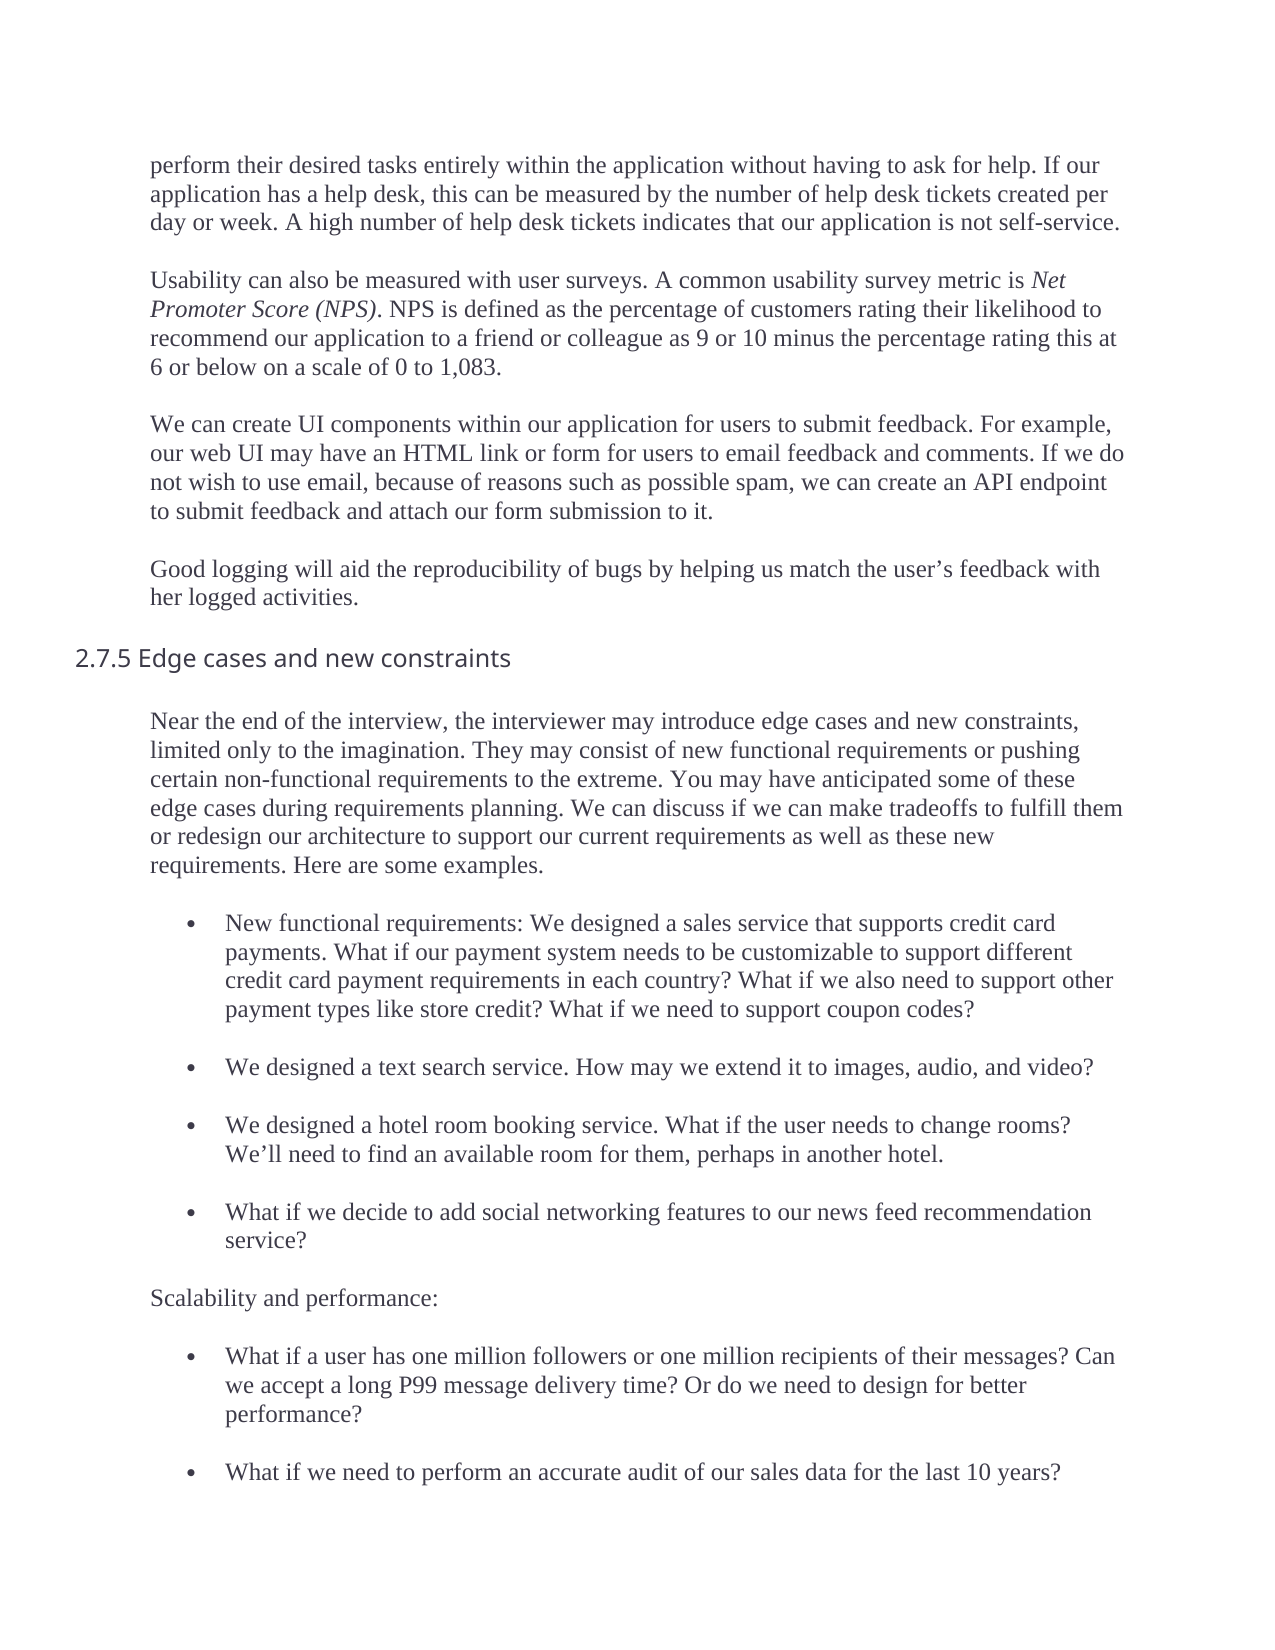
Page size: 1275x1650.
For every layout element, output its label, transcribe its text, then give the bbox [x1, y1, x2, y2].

text Scalability and performance: [150, 1283, 1125, 1312]
list What if a user has one million followers or one million recipients of their messages? Can we accept a long P99 message delivery time? Or do we need to design for better performance? [187, 1341, 1125, 1428]
list What if we decide to add social networking features to our news feed recommendation service? [187, 1197, 1125, 1254]
text We can create UI components within our application for users to submit feedback. For example, our web UI may have an HTML link or form for users to email feedback and comments. If we do not wish to use email, because of reasons such as possible spam, we can create an API endpoint to submit feedback and attach our form submission to it. [150, 409, 1125, 524]
text Near the end of the interview, the interviewer may introduce edge cases and new constraints, limited only to the imagination. They may consist of new functional requirements or pushing certain non-functional requirements to the extreme. You may have anticipated some of these edge cases during requirements planning. We can discuss if we can make tradeoffs to fulfill them or redesign our architecture to support our current requirements as well as these new requirements. Here are some examples. [150, 706, 1125, 879]
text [150, 150, 1125, 236]
list We designed a text search service. How may we extend it to images, audio, and video? [187, 1052, 1125, 1081]
text Usability can also be measured with user surveys. A common usability survey metric is Net Promoter Score (NPS). NPS is defined as the percentage of customers rating their likelihood to recommend our application to a friend or colleague as 9 or 10 minus the percentage rating this at 6 or below on a scale of 0 to 1,083. [150, 265, 1125, 380]
list What if we need to perform an accurate audit of our sales data for the last 10 years? [187, 1457, 1125, 1486]
list We designed a hotel room booking service. What if the user needs to change rooms? We’ll need to find an available room for them, perhaps in another hotel. [187, 1110, 1125, 1168]
text Good logging will aid the reproducibility of bugs by helping us match the user’s feedback with her logged activities. [150, 554, 1125, 611]
list New functional requirements: We designed a sales service that supports credit card payments. What if our payment system needs to be customizable to support different credit card payment requirements in each country? What if we also need to support other payment types like store credit? What if we need to support coupon codes? [187, 908, 1125, 1023]
subtitle 2.7.5 Edge cases and new constraints [75, 640, 1125, 674]
